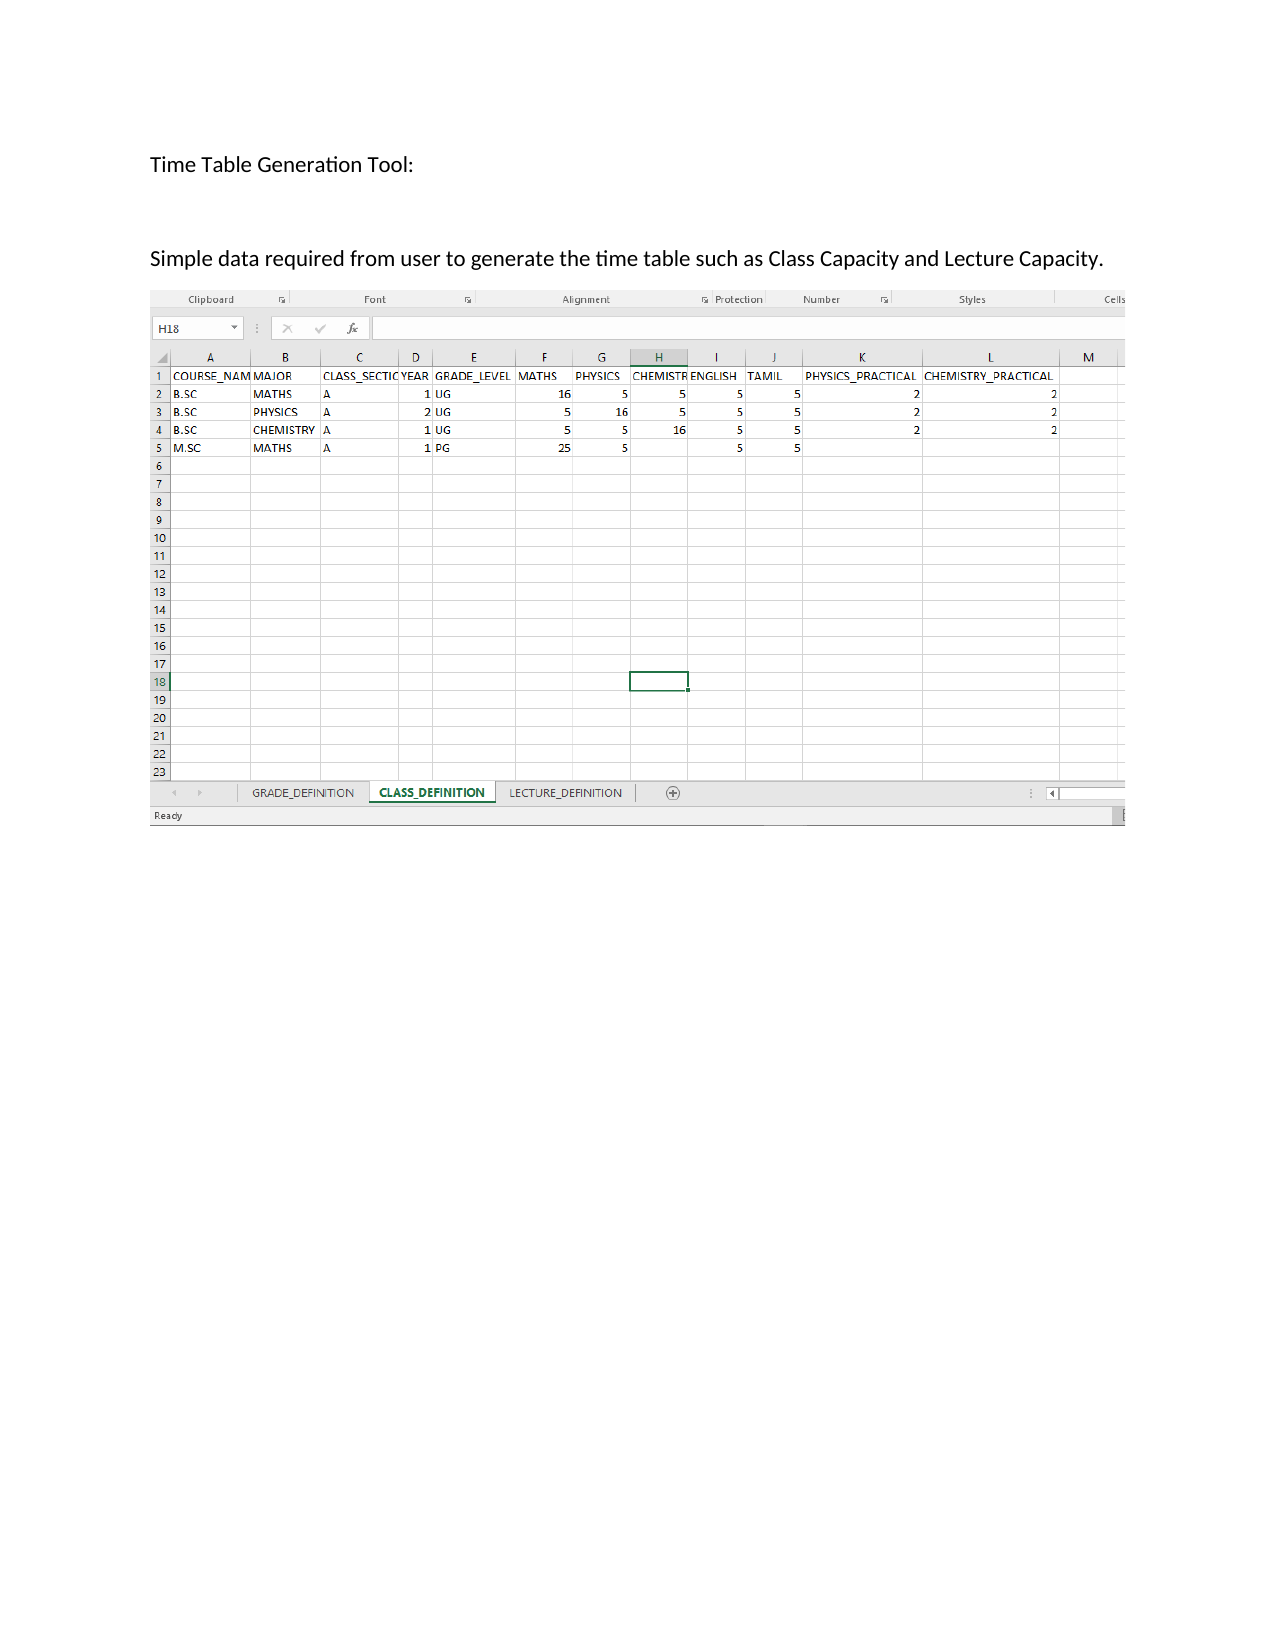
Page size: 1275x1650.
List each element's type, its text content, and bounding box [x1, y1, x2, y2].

picture [150, 290, 1125, 826]
text Simple data required from user to generate the time table such as Class Capacity and Lecture Capacity. [150, 244, 1125, 272]
text Time Table Generation Tool: [150, 150, 1125, 178]
